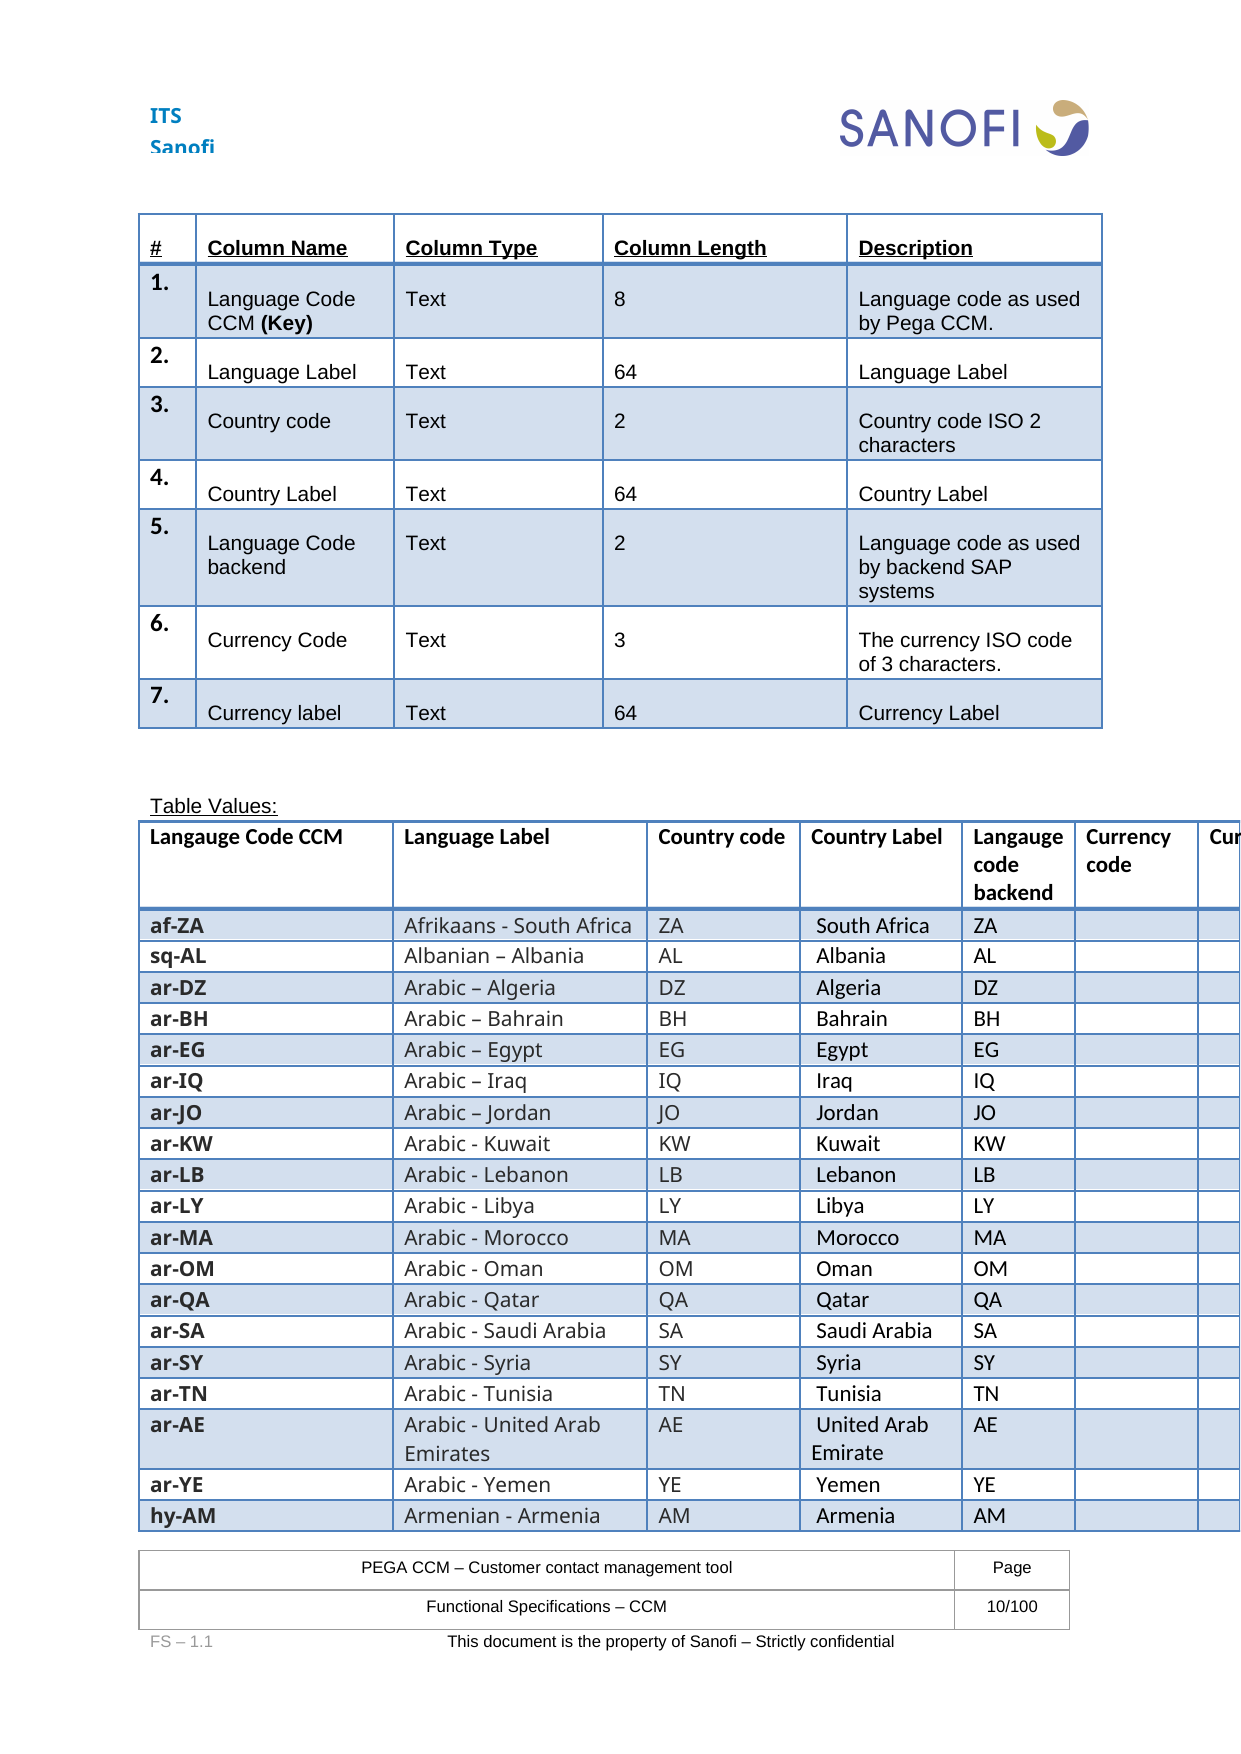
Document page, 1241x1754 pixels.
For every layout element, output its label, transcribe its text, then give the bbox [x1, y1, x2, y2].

table_cell [1076, 1129, 1197, 1158]
table_cell ar-DZ [140, 973, 392, 1002]
table_cell LB [648, 1160, 799, 1189]
table_cell Arabic – Egypt [394, 1035, 646, 1064]
table_cell [1199, 1317, 1239, 1346]
table_cell Language Code CCM (Key) [197, 266, 393, 337]
table_cell Currency Label [848, 680, 1101, 727]
table_cell [1076, 1004, 1197, 1033]
table_cell AM [963, 1501, 1074, 1530]
table_cell AL [648, 942, 799, 971]
table_cell [1199, 1379, 1239, 1408]
table_header # [140, 215, 195, 261]
table_cell AM [648, 1501, 799, 1530]
table_cell Algeria [801, 973, 961, 1002]
table_cell Arabic - Yemen [394, 1470, 646, 1499]
table_cell DZ [648, 973, 799, 1002]
table_cell LY [648, 1192, 799, 1221]
table_cell [140, 266, 195, 337]
table_cell [1076, 1192, 1197, 1221]
table_cell TN [648, 1379, 799, 1408]
table_cell IQ [648, 1067, 799, 1096]
table_header Language Label [394, 823, 646, 906]
table_cell [1199, 1004, 1239, 1033]
table_cell Language Label [197, 339, 393, 386]
table_cell Oman [801, 1254, 961, 1283]
table_cell ar-AE [140, 1410, 392, 1468]
table_cell Language Label [848, 339, 1101, 386]
table_cell Morocco [801, 1223, 961, 1252]
table_cell KW [963, 1129, 1074, 1158]
table_cell [140, 510, 195, 605]
table_cell ar-KW [140, 1129, 392, 1158]
table_header Description [848, 215, 1101, 261]
text Table Values: [150, 794, 1090, 818]
table_cell The currency ISO code of 3 characters. [848, 607, 1101, 678]
table_cell Text [395, 607, 602, 678]
table_cell Jordan [801, 1098, 961, 1127]
table_cell [1199, 1067, 1239, 1096]
table_cell Tunisia [801, 1379, 961, 1408]
table_cell Country code [197, 388, 393, 459]
table_cell ar-QA [140, 1285, 392, 1314]
table_cell SY [648, 1348, 799, 1377]
table_header Currency Label [1199, 823, 1239, 906]
table_cell ar-SY [140, 1348, 392, 1377]
table_cell [1199, 1098, 1239, 1127]
table_cell 8 [604, 266, 846, 337]
table_cell Arabic - Syria [394, 1348, 646, 1377]
table_cell ZA [648, 911, 799, 939]
table_cell sq-AL [140, 942, 392, 971]
table_cell JO [963, 1098, 1074, 1127]
table_cell [1076, 1098, 1197, 1127]
table_cell [1076, 1470, 1197, 1499]
table_cell [1199, 1501, 1239, 1530]
table_cell [1076, 1348, 1197, 1377]
table_cell Syria [801, 1348, 961, 1377]
table_cell [1199, 942, 1239, 971]
table_cell SA [963, 1317, 1074, 1346]
table_cell Albanian – Albania [394, 942, 646, 971]
table_cell Text [395, 388, 602, 459]
table_cell Armenian - Armenia [394, 1501, 646, 1530]
table_header Column Name [197, 215, 393, 261]
table_cell Country Label [848, 461, 1101, 508]
table_cell United Arab Emirate [801, 1410, 961, 1468]
table_cell Arabic – Algeria [394, 973, 646, 1002]
table_cell [1076, 911, 1197, 939]
table_cell KW [648, 1129, 799, 1158]
table_cell Libya [801, 1192, 961, 1221]
table_cell AE [963, 1410, 1074, 1468]
table_cell 3 [604, 607, 846, 678]
table_cell ZA [963, 911, 1074, 939]
table_cell [1076, 1317, 1197, 1346]
table_cell 2 [604, 510, 846, 605]
table_cell OM [648, 1254, 799, 1283]
table_header Column Type [395, 215, 602, 261]
table_cell 64 [604, 680, 846, 727]
table_header Langauge Code CCM [140, 823, 392, 906]
table_cell Armenia [801, 1501, 961, 1530]
table_cell Arabic - Saudi Arabia [394, 1317, 646, 1346]
table_cell BH [963, 1004, 1074, 1033]
table_cell QA [963, 1285, 1074, 1314]
table_cell BH [648, 1004, 799, 1033]
table_cell Text [395, 510, 602, 605]
table_cell AL [963, 942, 1074, 971]
table_cell 2 [604, 388, 846, 459]
table_header Column Length [604, 215, 846, 261]
table_cell [1199, 1285, 1239, 1314]
table_cell 64 [604, 461, 846, 508]
table_cell Country code ISO 2 characters [848, 388, 1101, 459]
table_cell MA [963, 1223, 1074, 1252]
table_cell [1199, 1254, 1239, 1283]
table_cell [1076, 1160, 1197, 1189]
table_cell Arabic - Qatar [394, 1285, 646, 1314]
table_cell [1199, 1470, 1239, 1499]
table_cell Text [395, 680, 602, 727]
table_cell Albania [801, 942, 961, 971]
table_cell YE [648, 1470, 799, 1499]
table_cell [140, 607, 195, 678]
table_cell [1199, 1035, 1239, 1064]
table_cell Currency Code [197, 607, 393, 678]
table_cell [1076, 942, 1197, 971]
table_cell Text [395, 461, 602, 508]
table_cell Yemen [801, 1470, 961, 1499]
table_header Langauge code backend [963, 823, 1074, 906]
table_cell ar-EG [140, 1035, 392, 1064]
table_cell YE [963, 1470, 1074, 1499]
table_cell EG [648, 1035, 799, 1064]
table_cell Afrikaans - South Africa [394, 911, 646, 939]
table_cell EG [963, 1035, 1074, 1064]
table_cell [1199, 1348, 1239, 1377]
table_cell Language code as used by backend SAP systems [848, 510, 1101, 605]
table_cell [1076, 973, 1197, 1002]
table_cell Arabic - Kuwait [394, 1129, 646, 1158]
table_cell [140, 339, 195, 386]
table_cell [1076, 1410, 1197, 1468]
table_cell ar-JO [140, 1098, 392, 1127]
table_cell [1076, 1223, 1197, 1252]
table_cell ar-BH [140, 1004, 392, 1033]
table_cell Arabic - Tunisia [394, 1379, 646, 1408]
table_cell Arabic – Jordan [394, 1098, 646, 1127]
table_cell af-ZA [140, 911, 392, 939]
table_header Country Label [801, 823, 961, 906]
table_cell South Africa [801, 911, 961, 939]
table_cell Egypt [801, 1035, 961, 1064]
table_cell Arabic – Bahrain [394, 1004, 646, 1033]
table_header Country code [648, 823, 799, 906]
table_cell Iraq [801, 1067, 961, 1096]
table_cell ar-OM [140, 1254, 392, 1283]
table_cell Qatar [801, 1285, 961, 1314]
table_cell Text [395, 339, 602, 386]
table_cell [1199, 973, 1239, 1002]
table_cell [1076, 1379, 1197, 1408]
picture [840, 100, 1089, 156]
table_cell ar-SA [140, 1317, 392, 1346]
table_cell Arabic - Morocco [394, 1223, 646, 1252]
table_cell IQ [963, 1067, 1074, 1096]
table_cell [1076, 1067, 1197, 1096]
table_cell Arabic - United Arab Emirates [394, 1410, 646, 1468]
table_cell [1199, 1192, 1239, 1221]
table_cell Bahrain [801, 1004, 961, 1033]
table_cell [1199, 1410, 1239, 1468]
table_cell OM [963, 1254, 1074, 1283]
table_cell Lebanon [801, 1160, 961, 1189]
table_cell ar-LY [140, 1192, 392, 1221]
table_cell [1076, 1285, 1197, 1314]
table_cell [1199, 1223, 1239, 1252]
table_cell [1076, 1254, 1197, 1283]
table_cell ar-MA [140, 1223, 392, 1252]
table_cell [1199, 1129, 1239, 1158]
table_cell [140, 388, 195, 459]
table_cell Arabic - Libya [394, 1192, 646, 1221]
table_cell [140, 461, 195, 508]
table_cell SA [648, 1317, 799, 1346]
table_cell ar-LB [140, 1160, 392, 1189]
table_cell [140, 680, 195, 727]
table_cell ar-YE [140, 1470, 392, 1499]
table_cell MA [648, 1223, 799, 1252]
table_cell TN [963, 1379, 1074, 1408]
table_cell Currency label [197, 680, 393, 727]
table_cell hy-AM [140, 1501, 392, 1530]
table_cell [1199, 911, 1239, 939]
table_cell [1076, 1035, 1197, 1064]
table_cell ar-TN [140, 1379, 392, 1408]
table_cell ar-IQ [140, 1067, 392, 1096]
table_cell QA [648, 1285, 799, 1314]
table_cell Saudi Arabia [801, 1317, 961, 1346]
table_cell SY [963, 1348, 1074, 1377]
table_cell Arabic - Lebanon [394, 1160, 646, 1189]
table_cell Language code as used by Pega CCM. [848, 266, 1101, 337]
table_cell Kuwait [801, 1129, 961, 1158]
table_cell Arabic – Iraq [394, 1067, 646, 1096]
table_cell LY [963, 1192, 1074, 1221]
table_cell JO [648, 1098, 799, 1127]
table_cell [1199, 1160, 1239, 1189]
table_cell 64 [604, 339, 846, 386]
table_header Currency code [1076, 823, 1197, 906]
table_cell DZ [963, 973, 1074, 1002]
table_cell Text [395, 266, 602, 337]
table_cell [1076, 1501, 1197, 1530]
table_cell AE [648, 1410, 799, 1468]
table_cell LB [963, 1160, 1074, 1189]
table_cell Language Code backend [197, 510, 393, 605]
table_cell Country Label [197, 461, 393, 508]
table_cell Arabic - Oman [394, 1254, 646, 1283]
